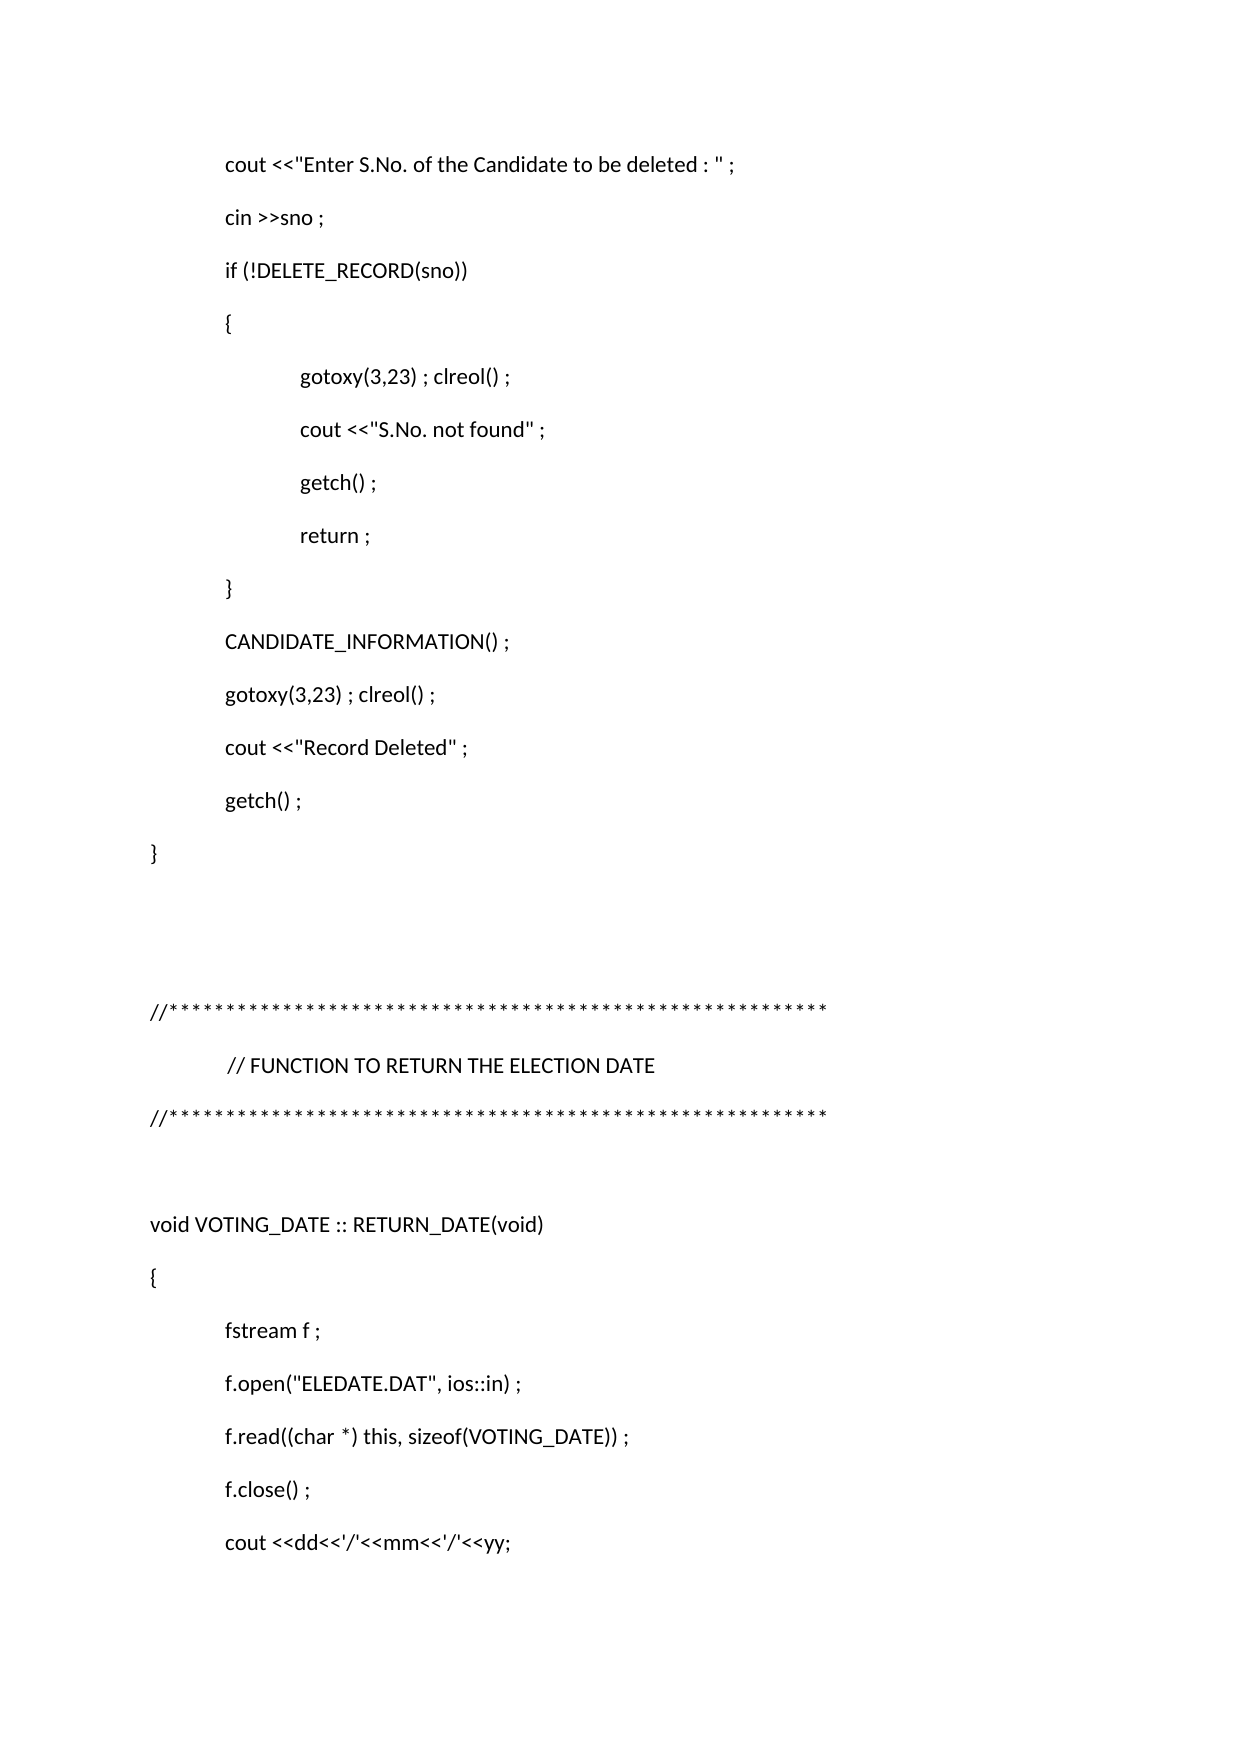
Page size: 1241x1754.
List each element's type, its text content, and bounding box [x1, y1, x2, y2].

text CANDIDATE_INFORMATION() ; [150, 627, 1090, 655]
text return ; [150, 521, 1090, 549]
text //********************************************************** [150, 1104, 1090, 1132]
text // FUNCTION TO RETURN THE ELECTION DATE [150, 1051, 1090, 1079]
text gotoxy(3,23) ; clreol() ; [150, 680, 1090, 708]
text } [150, 574, 1090, 602]
text { [150, 309, 1090, 337]
text fstream f ; [150, 1316, 1090, 1344]
text if (!DELETE_RECORD(sno)) [150, 256, 1090, 284]
text cin >>sno ; [150, 203, 1090, 231]
text void VOTING_DATE :: RETURN_DATE(void) [150, 1210, 1090, 1238]
text cout <<"Enter S.No. of the Candidate to be deleted : " ; [150, 150, 1090, 178]
text cout <<"S.No. not found" ; [150, 415, 1090, 443]
text cout <<dd<<'/'<<mm<<'/'<<yy; [150, 1528, 1090, 1557]
text getch() ; [150, 468, 1090, 496]
text //********************************************************** [150, 998, 1090, 1026]
text { [150, 1263, 1090, 1291]
text f.close() ; [150, 1476, 1090, 1503]
text f.read((char *) this, sizeof(VOTING_DATE)) ; [150, 1422, 1090, 1451]
text getch() ; [150, 786, 1090, 814]
text } [150, 839, 1090, 867]
text cout <<"Record Deleted" ; [150, 733, 1090, 761]
text gotoxy(3,23) ; clreol() ; [150, 362, 1090, 390]
text f.open("ELEDATE.DAT", ios::in) ; [150, 1369, 1090, 1397]
